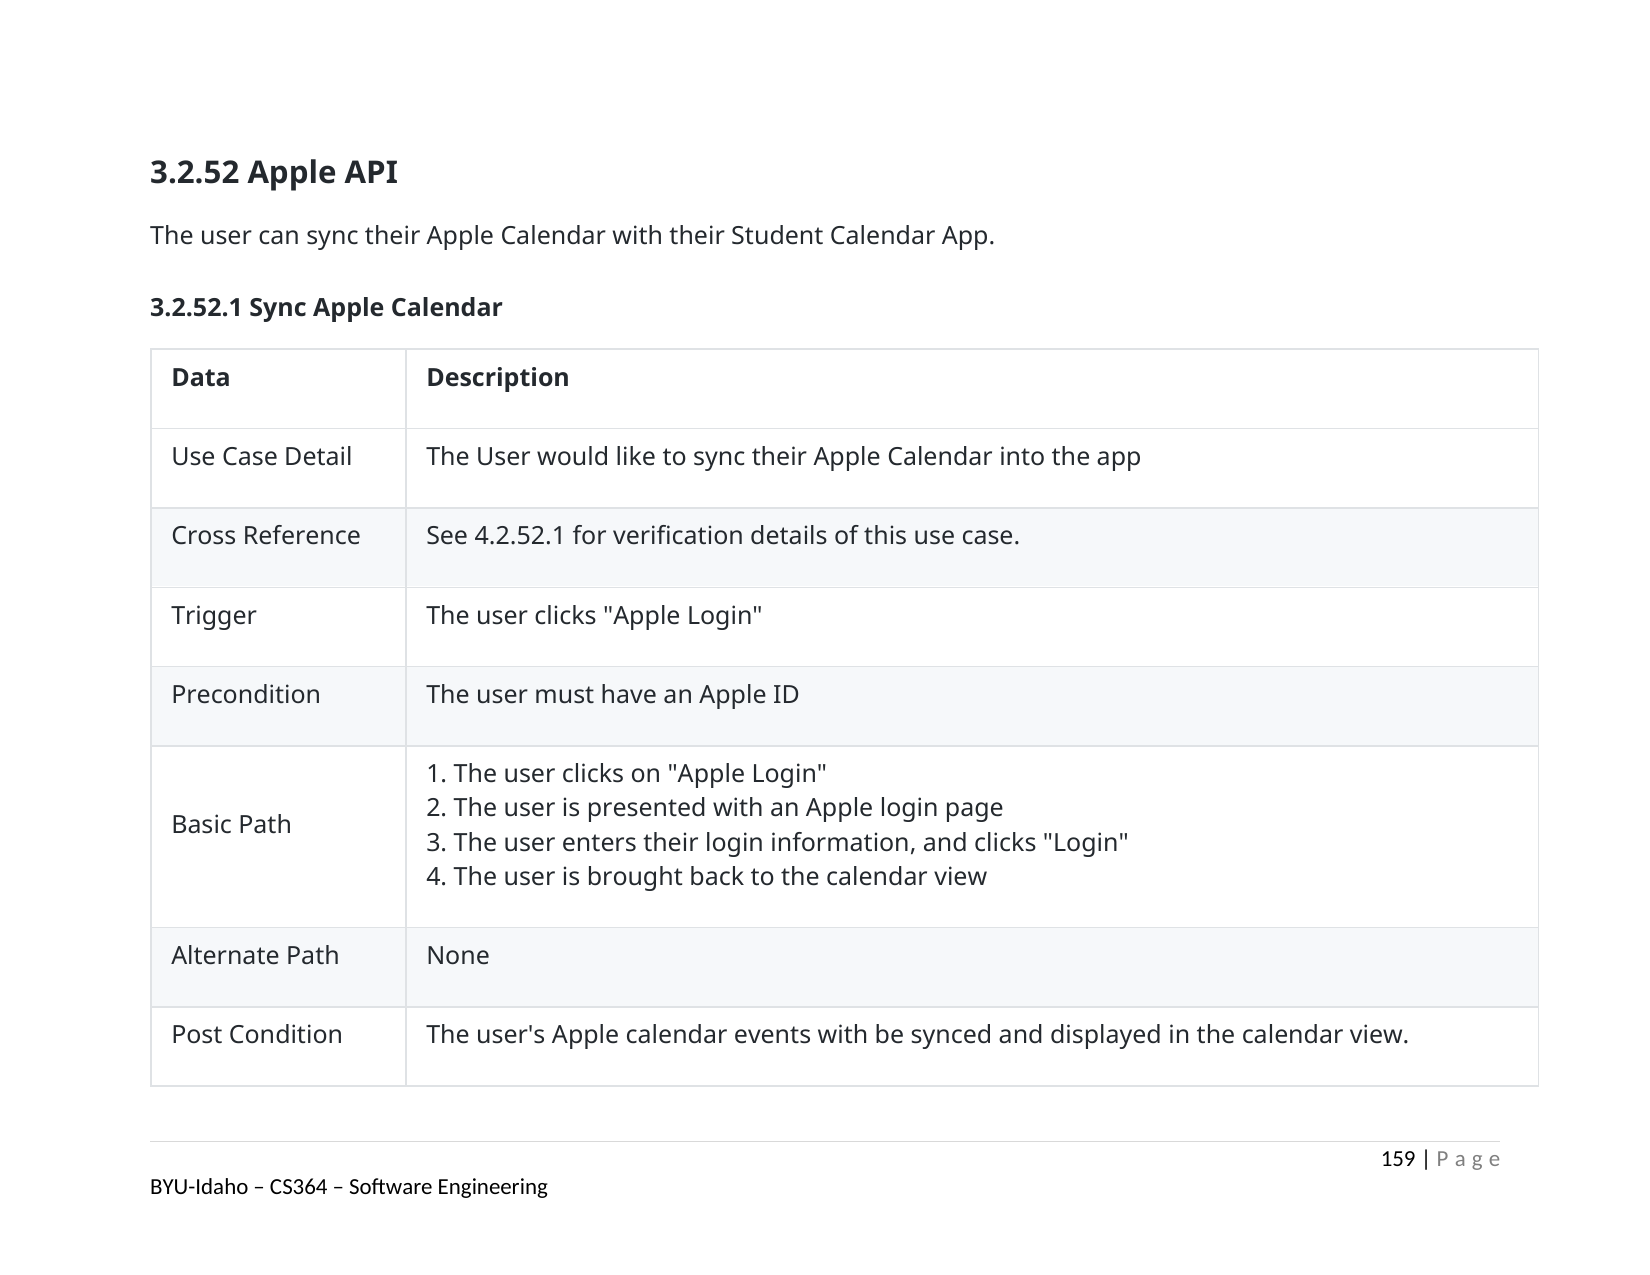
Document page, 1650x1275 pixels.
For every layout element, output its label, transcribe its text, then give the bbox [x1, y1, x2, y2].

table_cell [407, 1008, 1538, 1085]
text 3.2.52.1 Sync Apple Calendar [150, 289, 1500, 323]
text The user can sync their Apple Calendar with their Student Calendar App. [150, 218, 1500, 252]
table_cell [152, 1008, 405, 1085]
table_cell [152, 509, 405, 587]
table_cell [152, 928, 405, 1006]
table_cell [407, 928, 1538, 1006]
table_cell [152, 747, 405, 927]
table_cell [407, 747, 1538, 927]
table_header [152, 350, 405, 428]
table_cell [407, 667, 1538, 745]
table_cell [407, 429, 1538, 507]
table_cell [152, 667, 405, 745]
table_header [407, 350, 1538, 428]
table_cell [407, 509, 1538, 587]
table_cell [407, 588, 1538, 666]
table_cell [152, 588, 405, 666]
text 3.2.52 Apple API [150, 150, 1500, 193]
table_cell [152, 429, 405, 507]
